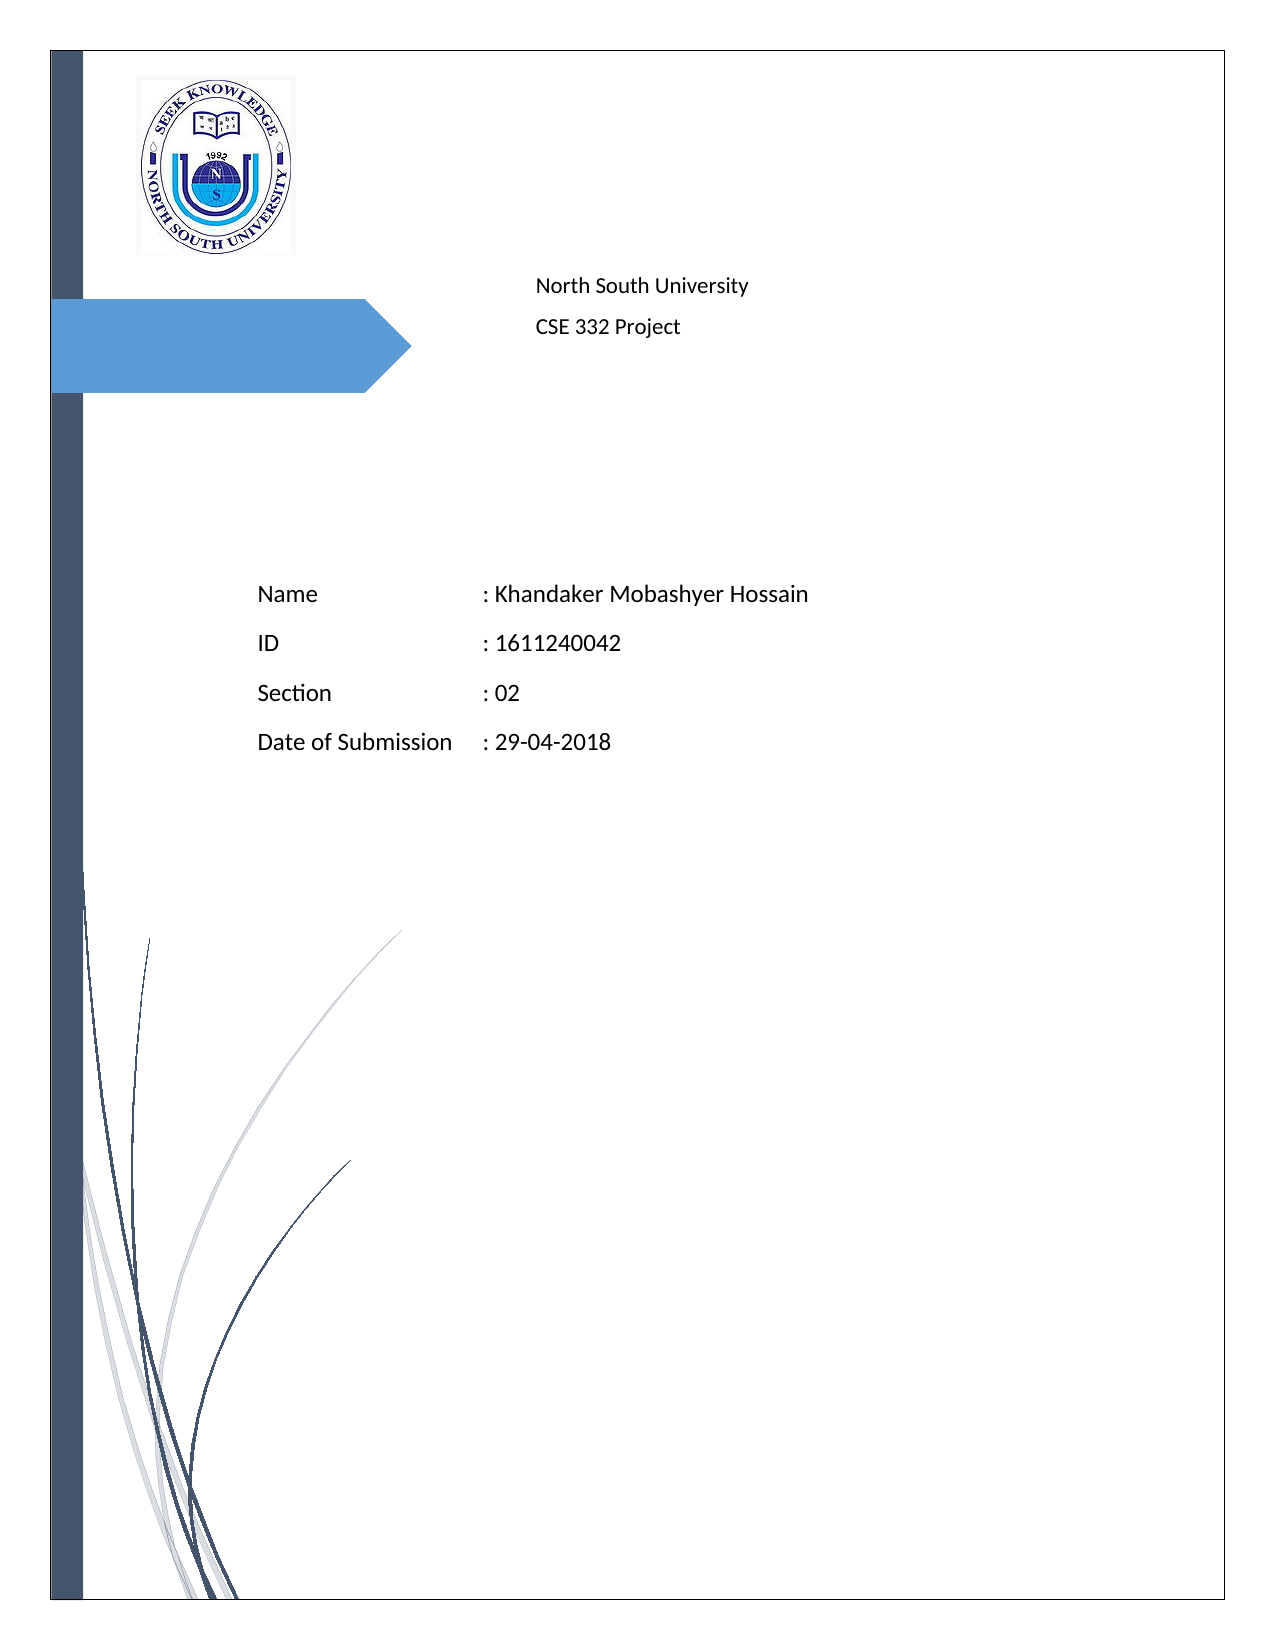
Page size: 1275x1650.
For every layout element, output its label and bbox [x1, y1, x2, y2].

picture [136, 76, 296, 255]
